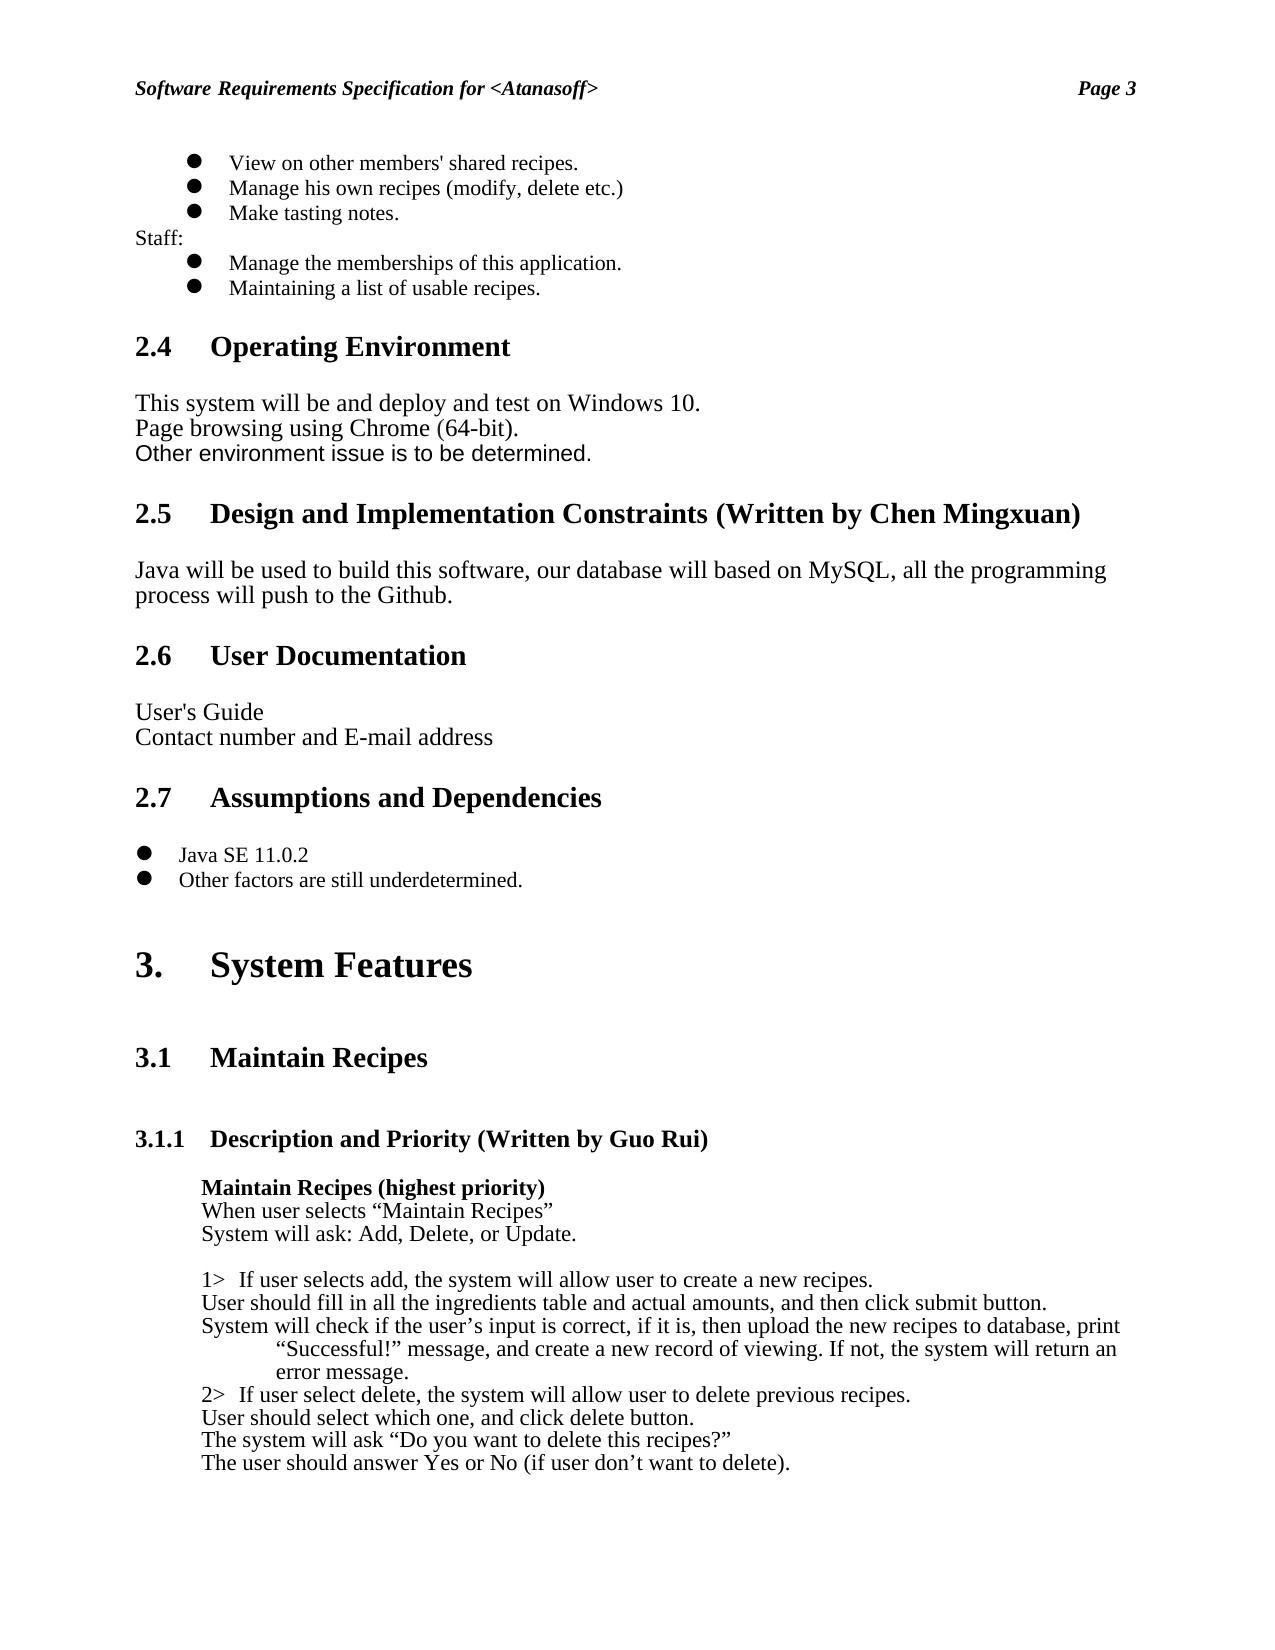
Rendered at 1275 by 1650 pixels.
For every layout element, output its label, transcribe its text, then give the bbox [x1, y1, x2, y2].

list Manage his own recipes (modify, delete etc.) [185, 175, 1140, 200]
subtitle Maintain Recipes [135, 1040, 1140, 1073]
text The system will ask “Do you want to delete this recipes?” [201, 1429, 1140, 1452]
subtitle Design and Implementation Constraints (Written by Chen Mingxuan) [135, 496, 1140, 529]
list Other factors are still underdetermined. [135, 867, 1140, 892]
list Manage the memberships of this application. [185, 250, 1140, 275]
text Other environment issue is to be determined. [135, 442, 1140, 467]
subtitle User Documentation [135, 638, 1140, 671]
text Java will be used to build this software, our database will based on MySQL, all the programming process will push to the Github. [135, 559, 1140, 609]
subtitle Operating Environment [135, 329, 1140, 363]
list If user select delete, the system will allow user to delete previous recipes. [201, 1384, 1140, 1407]
list Java SE 11.0.2 [135, 842, 1140, 867]
subtitle Description and Priority (Written by Guo Rui) [135, 1127, 1140, 1152]
text This system will be and deploy and test on Windows 10. [135, 392, 1140, 417]
text Staff: [135, 225, 1140, 250]
subtitle System Features [135, 942, 1140, 986]
subtitle Assumptions and Dependencies [135, 780, 1140, 813]
text System will check if the user’s input is correct, if it is, then upload the new recipes to database, print “Successful!” message, and create a new record of viewing. If not, the system will return an error message. [201, 1315, 1140, 1384]
text When user selects “Maintain Recipes” [201, 1200, 1140, 1223]
list Maintaining a list of usable recipes. [185, 275, 1140, 300]
text User should fill in all the ingredients table and actual amounts, and then click submit button. [201, 1292, 1140, 1315]
text User should select which one, and click delete button. [201, 1407, 1140, 1429]
text The user should answer Yes or No (if user don’t want to delete). [201, 1452, 1140, 1475]
list Make tasting notes. [185, 200, 1140, 225]
text Contact number and E-mail address [135, 726, 1140, 751]
list If user selects add, the system will allow user to create a new recipes. [201, 1269, 1140, 1292]
text System will ask: Add, Delete, or Update. [201, 1223, 1140, 1246]
text Maintain Recipes (highest priority) [201, 1177, 1140, 1200]
text User's Guide [135, 701, 1140, 726]
text Page browsing using Chrome (64-bit). [135, 417, 1140, 442]
list View on other members' shared recipes. [185, 150, 1140, 175]
